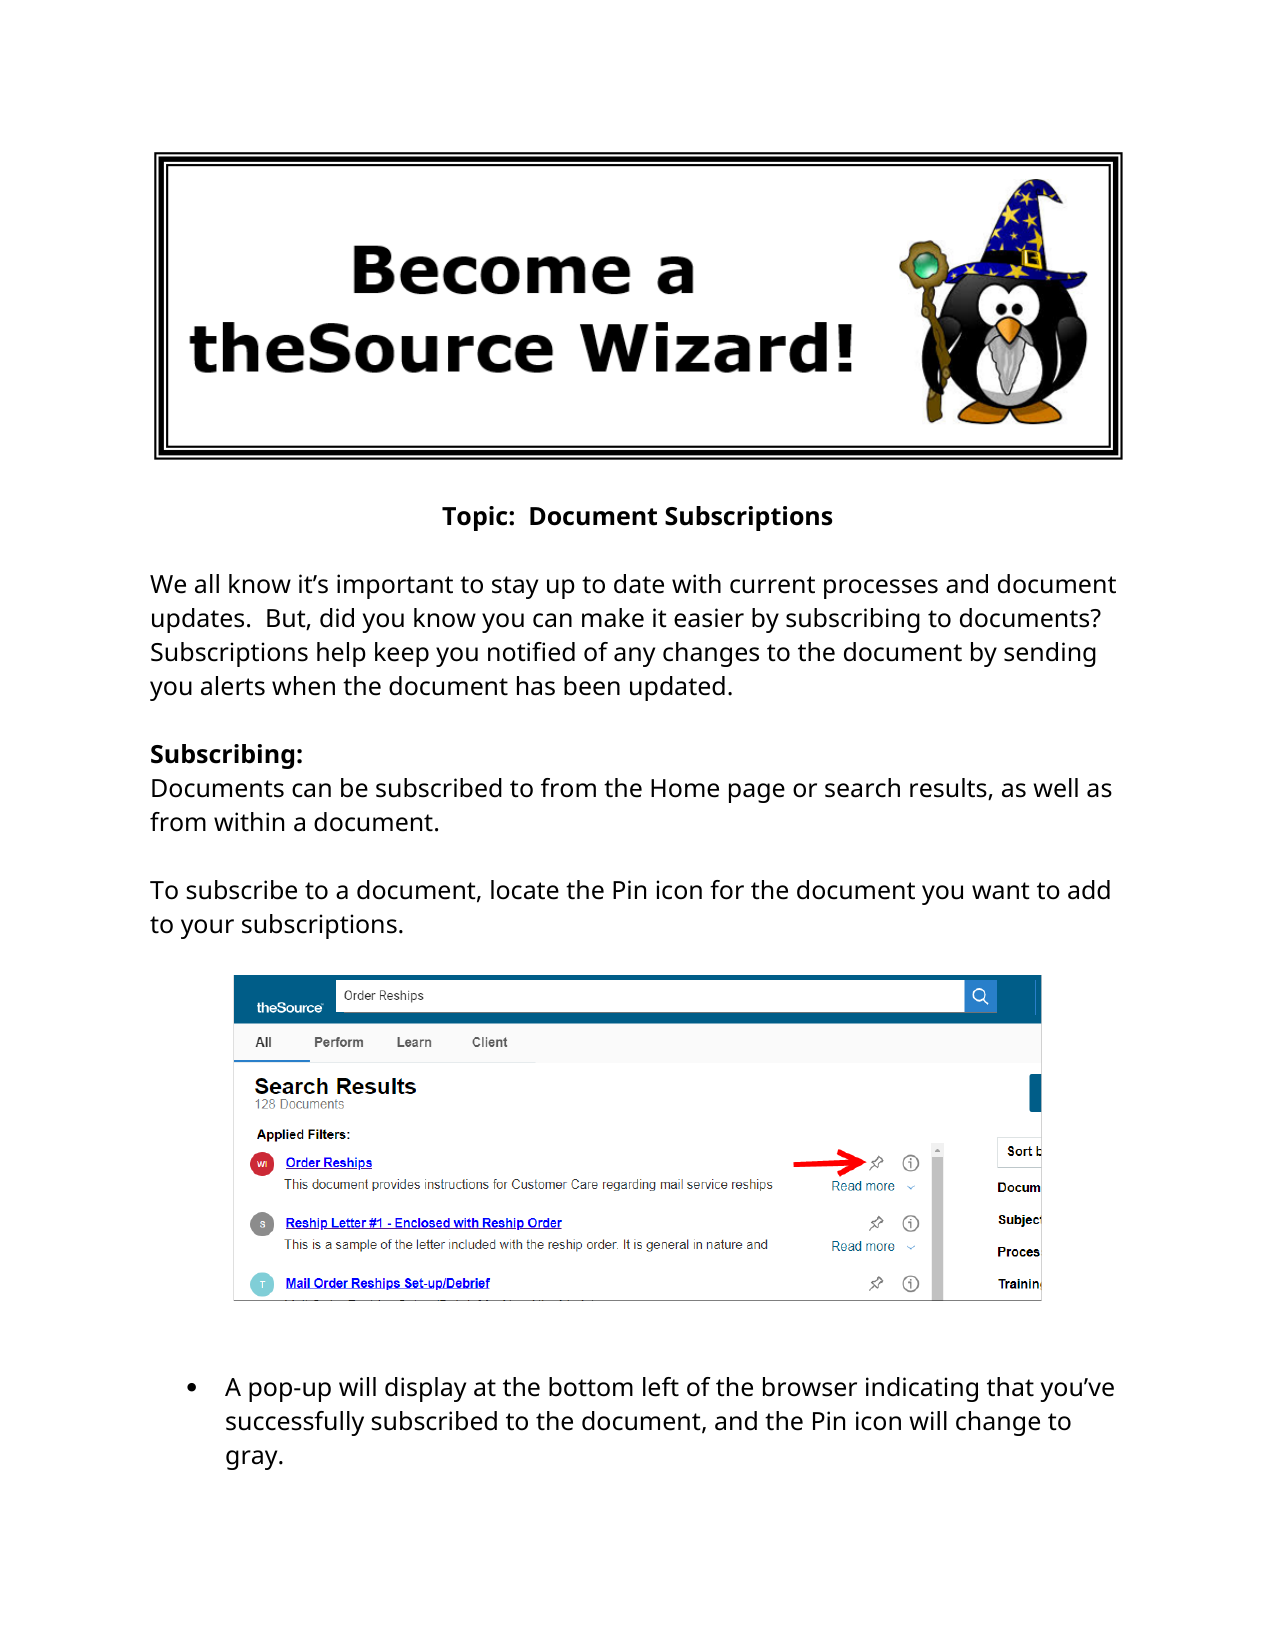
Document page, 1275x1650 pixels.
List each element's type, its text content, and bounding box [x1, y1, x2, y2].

picture [297, 1006, 304, 1012]
list We all know it’s important to stay up to date with current processes and document updates. But, did you know you can make it easier by subscribing to documents? Subscriptions help keep you notified of any changes to the document by sending you alerts when the document has been updated. [150, 566, 1125, 702]
picture [233, 1024, 1042, 1301]
text Documents can be subscribed to from the Home page or search results, as well as from within a document. [150, 771, 1125, 839]
picture [150, 150, 1128, 464]
text To subscribe to a document, locate the Pin icon for the document you want to add to your subscriptions. [150, 873, 1125, 941]
text Topic: Document Subscriptions [150, 498, 1125, 532]
picture [337, 981, 996, 1012]
list A pop-up will display at the bottom left of the browser indicating that you’ve successfully subscribed to the document, and the Pin icon will change to gray. [187, 1369, 1125, 1471]
text Subscribing: [150, 737, 1125, 771]
